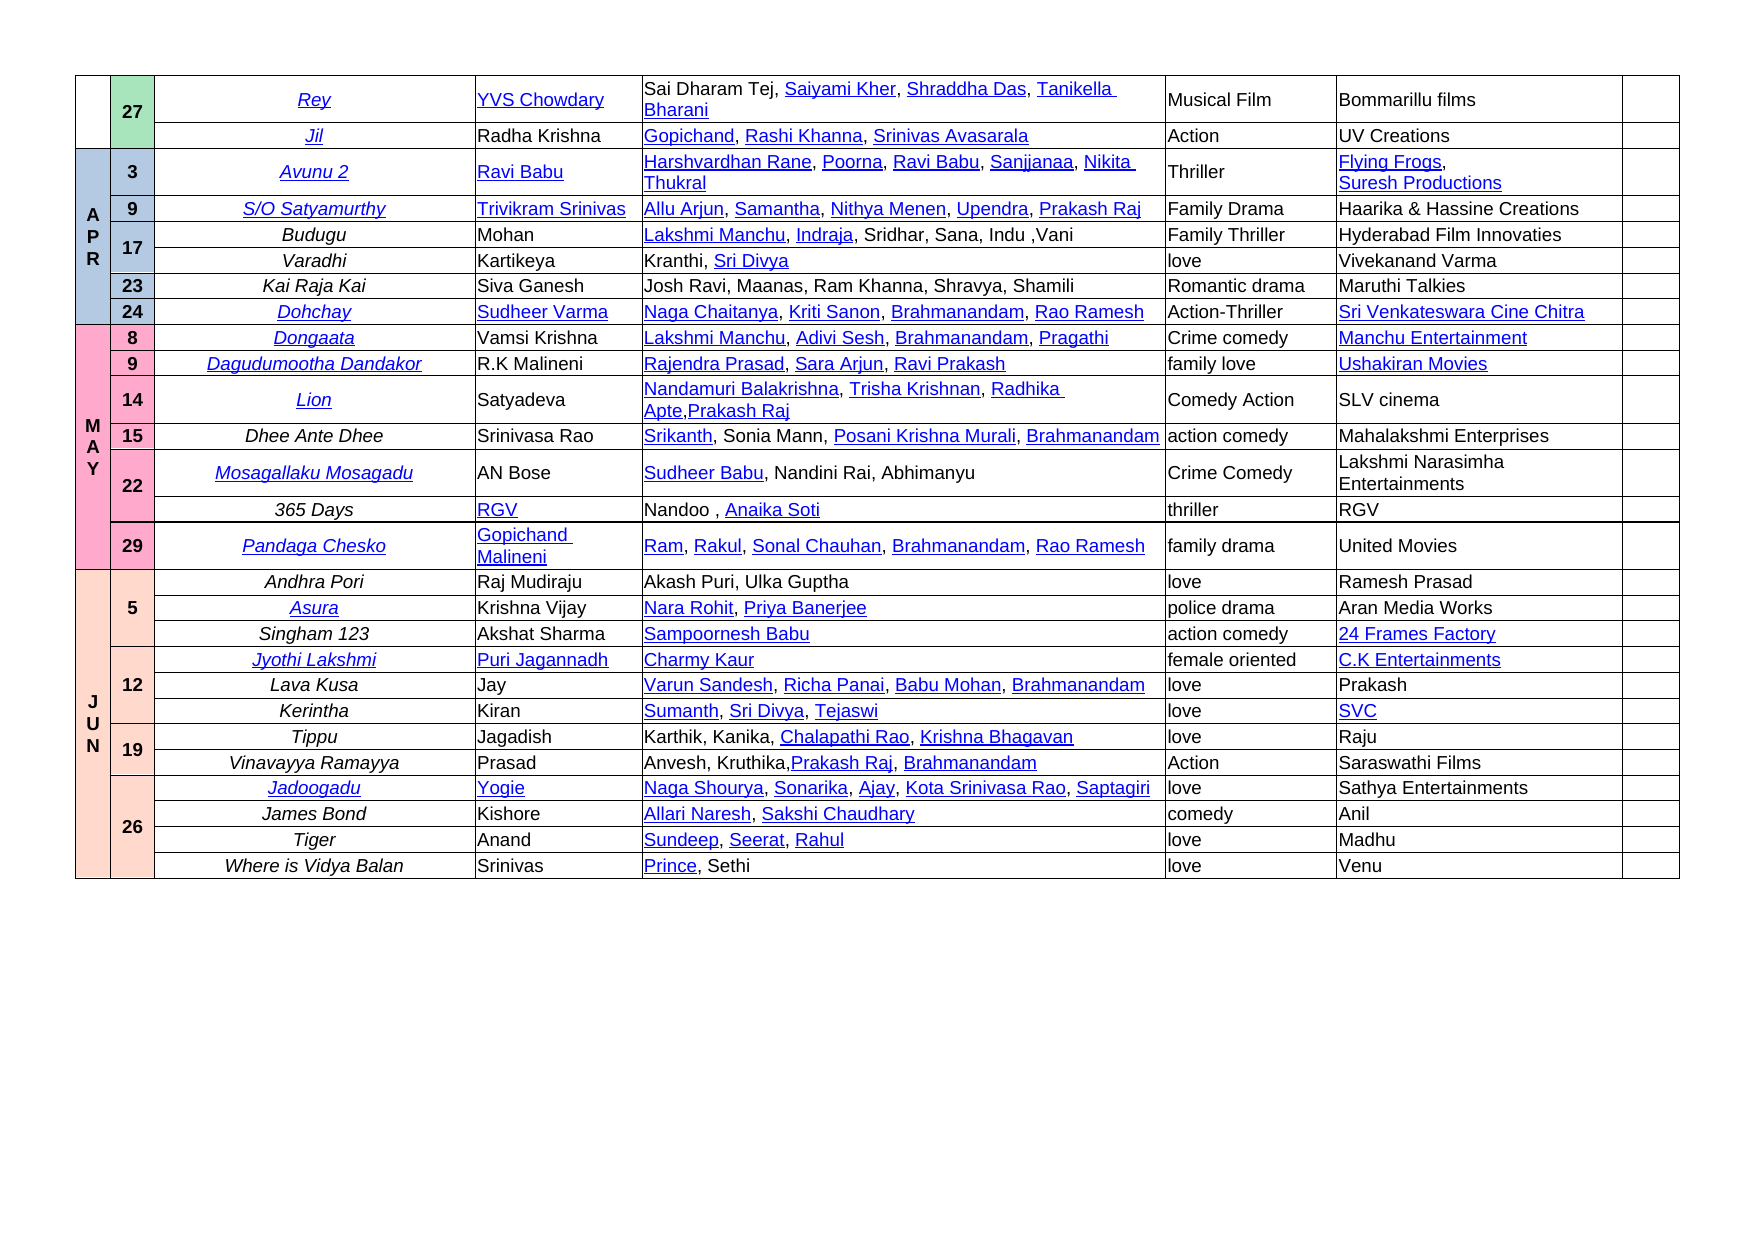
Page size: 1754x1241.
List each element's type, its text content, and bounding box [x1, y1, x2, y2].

table_cell Allari Naresh, Sakshi Chaudhary [643, 801, 1165, 826]
table_cell 8 [111, 325, 154, 350]
table_cell Sudheer Varma [476, 299, 642, 324]
table_cell Hyderabad Film Innovaties [1337, 222, 1622, 247]
table_cell Family Drama [1166, 196, 1336, 221]
table_cell action comedy [1166, 424, 1336, 448]
table_cell 24 Frames Factory [1337, 621, 1622, 646]
table_cell Charmy Kaur [643, 647, 1165, 672]
table_cell Sri Venkateswara Cine Chitra [1337, 299, 1622, 324]
table_cell Srinivasa Rao [476, 424, 642, 448]
table_cell Action [1166, 123, 1336, 148]
table_cell family love [1166, 351, 1336, 375]
table_cell Ushakiran Movies [1337, 351, 1622, 375]
table_cell action comedy [1166, 621, 1336, 646]
table_cell 23 [111, 274, 154, 298]
table_cell love [1166, 724, 1336, 749]
table_cell Allu Arjun, Samantha, Nithya Menen, Upendra, Prakash Raj [643, 196, 1165, 221]
table_cell Crime Comedy [1166, 450, 1336, 496]
table_cell Sathya Entertainments [1337, 776, 1622, 800]
table_cell Yogie [476, 776, 642, 800]
table_cell Maruthi Talkies [1337, 274, 1622, 298]
table_cell Avunu 2 [155, 149, 475, 195]
table_cell Romantic drama [1166, 274, 1336, 298]
table_cell [1623, 424, 1679, 448]
table_cell [1623, 123, 1679, 148]
table_cell [1623, 325, 1679, 350]
table_cell Harshvardhan Rane, Poorna, Ravi Babu, Sanjjanaa, Nikita Thukral [643, 149, 1165, 195]
table_cell United Movies [1337, 523, 1622, 569]
table_cell Prince, Sethi [643, 853, 1165, 877]
table_cell Ram, Rakul, Sonal Chauhan, Brahmanandam, Rao Ramesh [643, 523, 1165, 569]
table_cell 365 Days [155, 497, 475, 521]
table_cell [1623, 523, 1679, 569]
table_cell YVS Chowdary [476, 76, 642, 122]
table_cell 29 [111, 523, 154, 569]
table_cell Josh Ravi, Maanas, Ram Khanna, Shravya, Shamili [643, 274, 1165, 298]
table_cell M A Y [76, 325, 110, 569]
table_cell Krishna Vijay [476, 596, 642, 620]
table_cell Kai Raja Kai [155, 274, 475, 298]
table_cell Budugu [155, 222, 475, 247]
table_cell Mahalakshmi Enterprises [1337, 424, 1622, 448]
table_cell Action-Thriller [1166, 299, 1336, 324]
table_cell Family Thriller [1166, 222, 1336, 247]
table_cell Rajendra Prasad, Sara Arjun, Ravi Prakash [643, 351, 1165, 375]
table_cell 3 [111, 149, 154, 195]
table_cell Jil [155, 123, 475, 148]
table_cell A P R [76, 149, 110, 324]
table_cell 5 [111, 570, 154, 646]
table_cell Gopichand, Rashi Khanna, Srinivas Avasarala [643, 123, 1165, 148]
table_cell Ravi Babu [476, 149, 642, 195]
table_cell Rey [155, 76, 475, 122]
table_cell [1623, 299, 1679, 324]
table_cell Anand [476, 827, 642, 852]
table_cell [1623, 248, 1679, 272]
table_cell [1623, 647, 1679, 672]
table_cell love [1166, 248, 1336, 272]
table_cell Karthik, Kanika, Chalapathi Rao, Krishna Bhagavan [643, 724, 1165, 749]
table_cell Madhu [1337, 827, 1622, 852]
table_cell Raju [1337, 724, 1622, 749]
table_cell Kranthi, Sri Divya [643, 248, 1165, 272]
table_cell 26 [111, 776, 154, 877]
table_cell Sundeep, Seerat, Rahul [643, 827, 1165, 852]
table_cell Nandoo , Anaika Soti [643, 497, 1165, 521]
table_cell Dagudumootha Dandakor [155, 351, 475, 375]
table_cell Singham 123 [155, 621, 475, 646]
table_cell Saraswathi Films [1337, 750, 1622, 774]
table_cell Mosagallaku Mosagadu [155, 450, 475, 496]
table_cell Crime comedy [1166, 325, 1336, 350]
table_cell Nara Rohit, Priya Banerjee [643, 596, 1165, 620]
table_cell Gopichand Malineni [476, 523, 642, 569]
table_cell Satyadeva [476, 376, 642, 423]
table_cell 14 [111, 376, 154, 423]
table_cell Sampoornesh Babu [643, 621, 1165, 646]
table_cell Sumanth, Sri Divya, Tejaswi [643, 699, 1165, 723]
table_cell Pandaga Chesko [155, 523, 475, 569]
table_cell police drama [1166, 596, 1336, 620]
table_cell [1623, 376, 1679, 423]
table_cell Tiger [155, 827, 475, 852]
table_cell SLV cinema [1337, 376, 1622, 423]
table_cell Mohan [476, 222, 642, 247]
table_cell Action [1166, 750, 1336, 774]
table_cell Haarika & Hassine Creations [1337, 196, 1622, 221]
table_cell [1623, 497, 1679, 521]
table_cell Vamsi Krishna [476, 325, 642, 350]
table_cell Bommarillu films [1337, 76, 1622, 122]
table_cell family drama [1166, 523, 1336, 569]
table_cell [1623, 274, 1679, 298]
table_cell 17 [111, 222, 154, 272]
table_cell love [1166, 776, 1336, 800]
table_cell Nandamuri Balakrishna, Trisha Krishnan, Radhika Apte,Prakash Raj [643, 376, 1165, 423]
table_cell Varadhi [155, 248, 475, 272]
table_cell Dohchay [155, 299, 475, 324]
table_cell 15 [111, 424, 154, 448]
table_cell Prakash [1337, 673, 1622, 697]
table_cell [1623, 853, 1679, 877]
table_cell Siva Ganesh [476, 274, 642, 298]
table_cell Jagadish [476, 724, 642, 749]
table_cell 9 [111, 351, 154, 375]
table_cell Ramesh Prasad [1337, 570, 1622, 594]
table_cell love [1166, 853, 1336, 877]
table_cell Andhra Pori [155, 570, 475, 594]
table_cell love [1166, 699, 1336, 723]
table_cell love [1166, 570, 1336, 594]
table_cell [1623, 673, 1679, 697]
table_cell Musical Film [1166, 76, 1336, 122]
table_cell Kerintha [155, 699, 475, 723]
table_cell comedy [1166, 801, 1336, 826]
table_cell [1623, 351, 1679, 375]
table_cell Kishore [476, 801, 642, 826]
table_cell Lakshmi Manchu, Adivi Sesh, Brahmanandam, Pragathi [643, 325, 1165, 350]
table_cell [1623, 450, 1679, 496]
table_cell [1623, 621, 1679, 646]
table_cell Comedy Action [1166, 376, 1336, 423]
table_cell [1623, 750, 1679, 774]
table_cell [1623, 76, 1679, 122]
table_cell Lion [155, 376, 475, 423]
table_cell Asura [155, 596, 475, 620]
table_cell Thriller [1166, 149, 1336, 195]
table_cell Jay [476, 673, 642, 697]
table_cell 9 [111, 196, 154, 221]
table_cell Sai Dharam Tej, Saiyami Kher, Shraddha Das, Tanikella Bharani [643, 76, 1165, 122]
table_cell 27 [111, 76, 154, 148]
table_cell love [1166, 827, 1336, 852]
table_cell [1623, 801, 1679, 826]
table_cell Vivekanand Varma [1337, 248, 1622, 272]
table_cell R.K Malineni [476, 351, 642, 375]
table_cell [1623, 596, 1679, 620]
table_cell Srikanth, Sonia Mann, Posani Krishna Murali, Brahmanandam [643, 424, 1165, 448]
table_cell 19 [111, 724, 154, 774]
table_cell [1623, 149, 1679, 195]
table_cell Akshat Sharma [476, 621, 642, 646]
table_cell Lava Kusa [155, 673, 475, 697]
table_cell SVC [1337, 699, 1622, 723]
table_cell Manchu Entertainment [1337, 325, 1622, 350]
table_cell Naga Chaitanya, Kriti Sanon, Brahmanandam, Rao Ramesh [643, 299, 1165, 324]
table_cell Prasad [476, 750, 642, 774]
table_cell Srinivas [476, 853, 642, 877]
table_cell UV Creations [1337, 123, 1622, 148]
table_cell Lakshmi Narasimha Entertainments [1337, 450, 1622, 496]
table_cell Dhee Ante Dhee [155, 424, 475, 448]
table_cell [1623, 699, 1679, 723]
table_cell Jyothi Lakshmi [155, 647, 475, 672]
table_cell C.K Entertainments [1337, 647, 1622, 672]
table_cell Anil [1337, 801, 1622, 826]
table_cell 24 [111, 299, 154, 324]
table_cell Kiran [476, 699, 642, 723]
table_cell J U N [76, 570, 110, 877]
table_cell female oriented [1166, 647, 1336, 672]
table_cell Flying Frogs, Suresh Productions [1337, 149, 1622, 195]
table_cell thriller [1166, 497, 1336, 521]
table_cell [1623, 570, 1679, 594]
table_cell Anvesh, Kruthika,Prakash Raj, Brahmanandam [643, 750, 1165, 774]
table_cell 12 [111, 647, 154, 723]
table_cell S/O Satyamurthy [155, 196, 475, 221]
table_cell Where is Vidya Balan [155, 853, 475, 877]
table_cell Vinavayya Ramayya [155, 750, 475, 774]
table_cell Jadoogadu [155, 776, 475, 800]
table_cell [1623, 222, 1679, 247]
table_cell [1623, 776, 1679, 800]
table_cell Raj Mudiraju [476, 570, 642, 594]
table_cell 22 [111, 450, 154, 521]
table_cell Sudheer Babu, Nandini Rai, Abhimanyu [643, 450, 1165, 496]
table_cell Radha Krishna [476, 123, 642, 148]
table_cell Akash Puri, Ulka Guptha [643, 570, 1165, 594]
table_cell RGV [476, 497, 642, 521]
table_cell Varun Sandesh, Richa Panai, Babu Mohan, Brahmanandam [643, 673, 1165, 697]
table_cell Dongaata [155, 325, 475, 350]
table_cell [1623, 827, 1679, 852]
table_cell Aran Media Works [1337, 596, 1622, 620]
table_cell Kartikeya [476, 248, 642, 272]
table_cell Trivikram Srinivas [476, 196, 642, 221]
table_cell Lakshmi Manchu, Indraja, Sridhar, Sana, Indu ,Vani [643, 222, 1165, 247]
table_cell Naga Shourya, Sonarika, Ajay, Kota Srinivasa Rao, Saptagiri [643, 776, 1165, 800]
table_cell Venu [1337, 853, 1622, 877]
table_cell RGV [1337, 497, 1622, 521]
table_cell [1623, 196, 1679, 221]
table_cell love [1166, 673, 1336, 697]
table_cell AN Bose [476, 450, 642, 496]
table_cell Puri Jagannadh [476, 647, 642, 672]
table_cell Tippu [155, 724, 475, 749]
table_cell [1623, 724, 1679, 749]
table_cell James Bond [155, 801, 475, 826]
